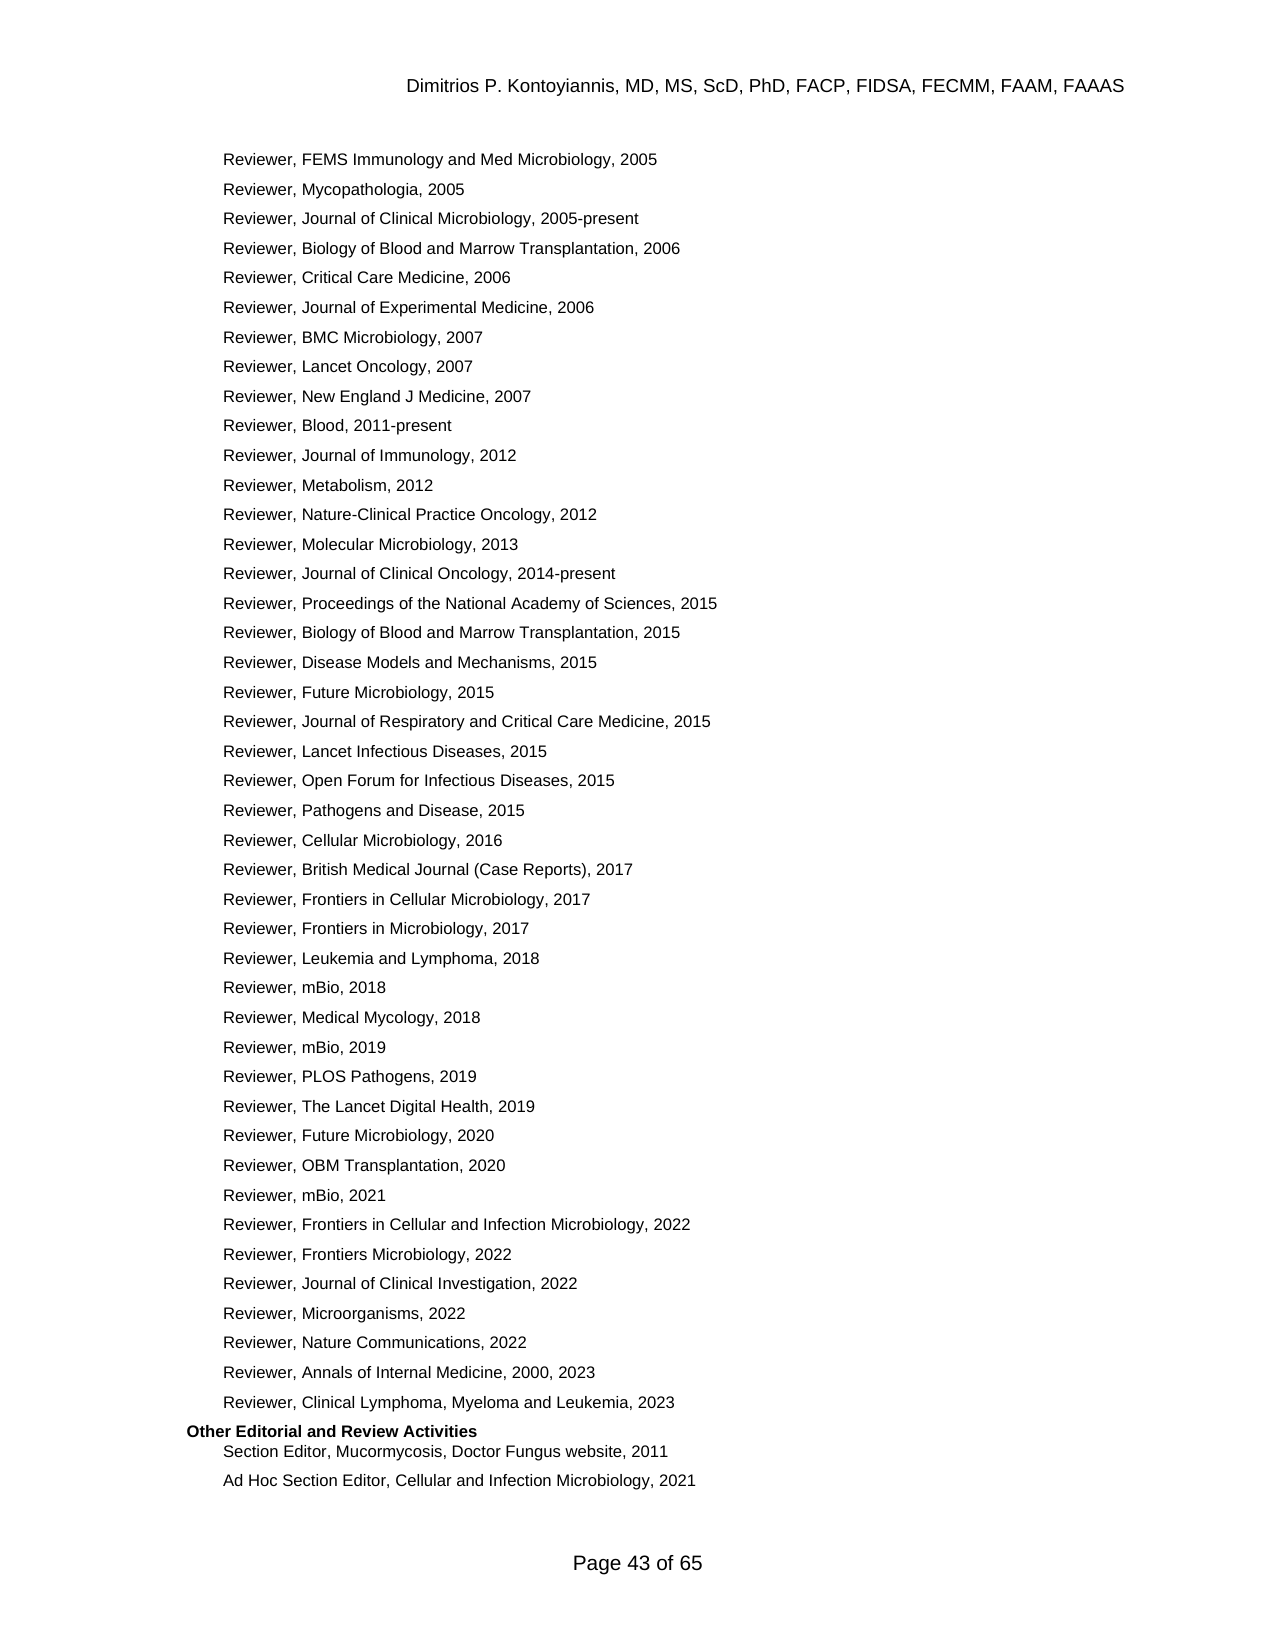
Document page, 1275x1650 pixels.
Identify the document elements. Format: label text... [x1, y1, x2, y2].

text Reviewer, The Lancet Digital Health, 2019 [223, 1097, 1125, 1116]
text Reviewer, Future Microbiology, 2020 [223, 1126, 1125, 1145]
text Other Editorial and Review Activities [186, 1422, 1125, 1441]
text Reviewer, Lancet Infectious Diseases, 2015 [223, 742, 1125, 761]
text Reviewer, Nature-Clinical Practice Oncology, 2012 [223, 505, 1125, 524]
text Reviewer, British Medical Journal (Case Reports), 2017 [223, 860, 1125, 879]
text Reviewer, mBio, 2018 [223, 978, 1125, 997]
text Reviewer, Biology of Blood and Marrow Transplantation, 2006 [223, 239, 1125, 258]
text Reviewer, Journal of Respiratory and Critical Care Medicine, 2015 [223, 712, 1125, 731]
text Reviewer, Cellular Microbiology, 2016 [223, 830, 1125, 849]
text Reviewer, New England J Medicine, 2007 [223, 387, 1125, 406]
text Reviewer, Open Forum for Infectious Diseases, 2015 [223, 771, 1125, 790]
text Reviewer, Journal of Clinical Investigation, 2022 [223, 1274, 1125, 1293]
text Reviewer, Mycopathologia, 2005 [223, 179, 1125, 199]
text Reviewer, Nature Communications, 2022 [223, 1333, 1125, 1352]
text Reviewer, Frontiers in Microbiology, 2017 [223, 919, 1125, 938]
text Reviewer, FEMS Immunology and Med Microbiology, 2005 [223, 150, 1125, 169]
text Reviewer, Lancet Oncology, 2007 [223, 357, 1125, 376]
text Reviewer, Critical Care Medicine, 2006 [223, 268, 1125, 287]
text Reviewer, Clinical Lymphoma, Myeloma and Leukemia, 2023 [223, 1392, 1125, 1412]
text Reviewer, Journal of Experimental Medicine, 2006 [223, 298, 1125, 317]
text Reviewer, Disease Models and Mechanisms, 2015 [223, 653, 1125, 672]
text Reviewer, Journal of Clinical Microbiology, 2005-present [223, 209, 1125, 228]
text Reviewer, OBM Transplantation, 2020 [223, 1156, 1125, 1175]
text Reviewer, Biology of Blood and Marrow Transplantation, 2015 [223, 623, 1125, 642]
text Reviewer, Microorganisms, 2022 [223, 1304, 1125, 1323]
text Ad Hoc Section Editor, Cellular and Infection Microbiology, 2021 [223, 1471, 1125, 1490]
text Reviewer, Journal of Clinical Oncology, 2014-present [223, 564, 1125, 583]
text Section Editor, Mucormycosis, Doctor Fungus website, 2011 [223, 1441, 1125, 1461]
text Reviewer, Annals of Internal Medicine, 2000, 2023 [223, 1363, 1125, 1382]
text Reviewer, Journal of Immunology, 2012 [223, 446, 1125, 465]
text Reviewer, BMC Microbiology, 2007 [223, 327, 1125, 347]
text Reviewer, Metabolism, 2012 [223, 475, 1125, 494]
text Reviewer, mBio, 2019 [223, 1037, 1125, 1057]
text Reviewer, Proceedings of the National Academy of Sciences, 2015 [223, 594, 1125, 613]
text Reviewer, mBio, 2021 [223, 1185, 1125, 1204]
text Reviewer, Frontiers Microbiology, 2022 [223, 1244, 1125, 1264]
text Reviewer, Future Microbiology, 2015 [223, 682, 1125, 702]
text Reviewer, PLOS Pathogens, 2019 [223, 1067, 1125, 1086]
text Reviewer, Frontiers in Cellular Microbiology, 2017 [223, 889, 1125, 909]
text Reviewer, Molecular Microbiology, 2013 [223, 534, 1125, 554]
text Reviewer, Medical Mycology, 2018 [223, 1008, 1125, 1027]
text Reviewer, Leukemia and Lymphoma, 2018 [223, 949, 1125, 968]
text Reviewer, Pathogens and Disease, 2015 [223, 801, 1125, 820]
text Reviewer, Frontiers in Cellular and Infection Microbiology, 2022 [223, 1215, 1125, 1234]
text Reviewer, Blood, 2011-present [223, 416, 1125, 435]
